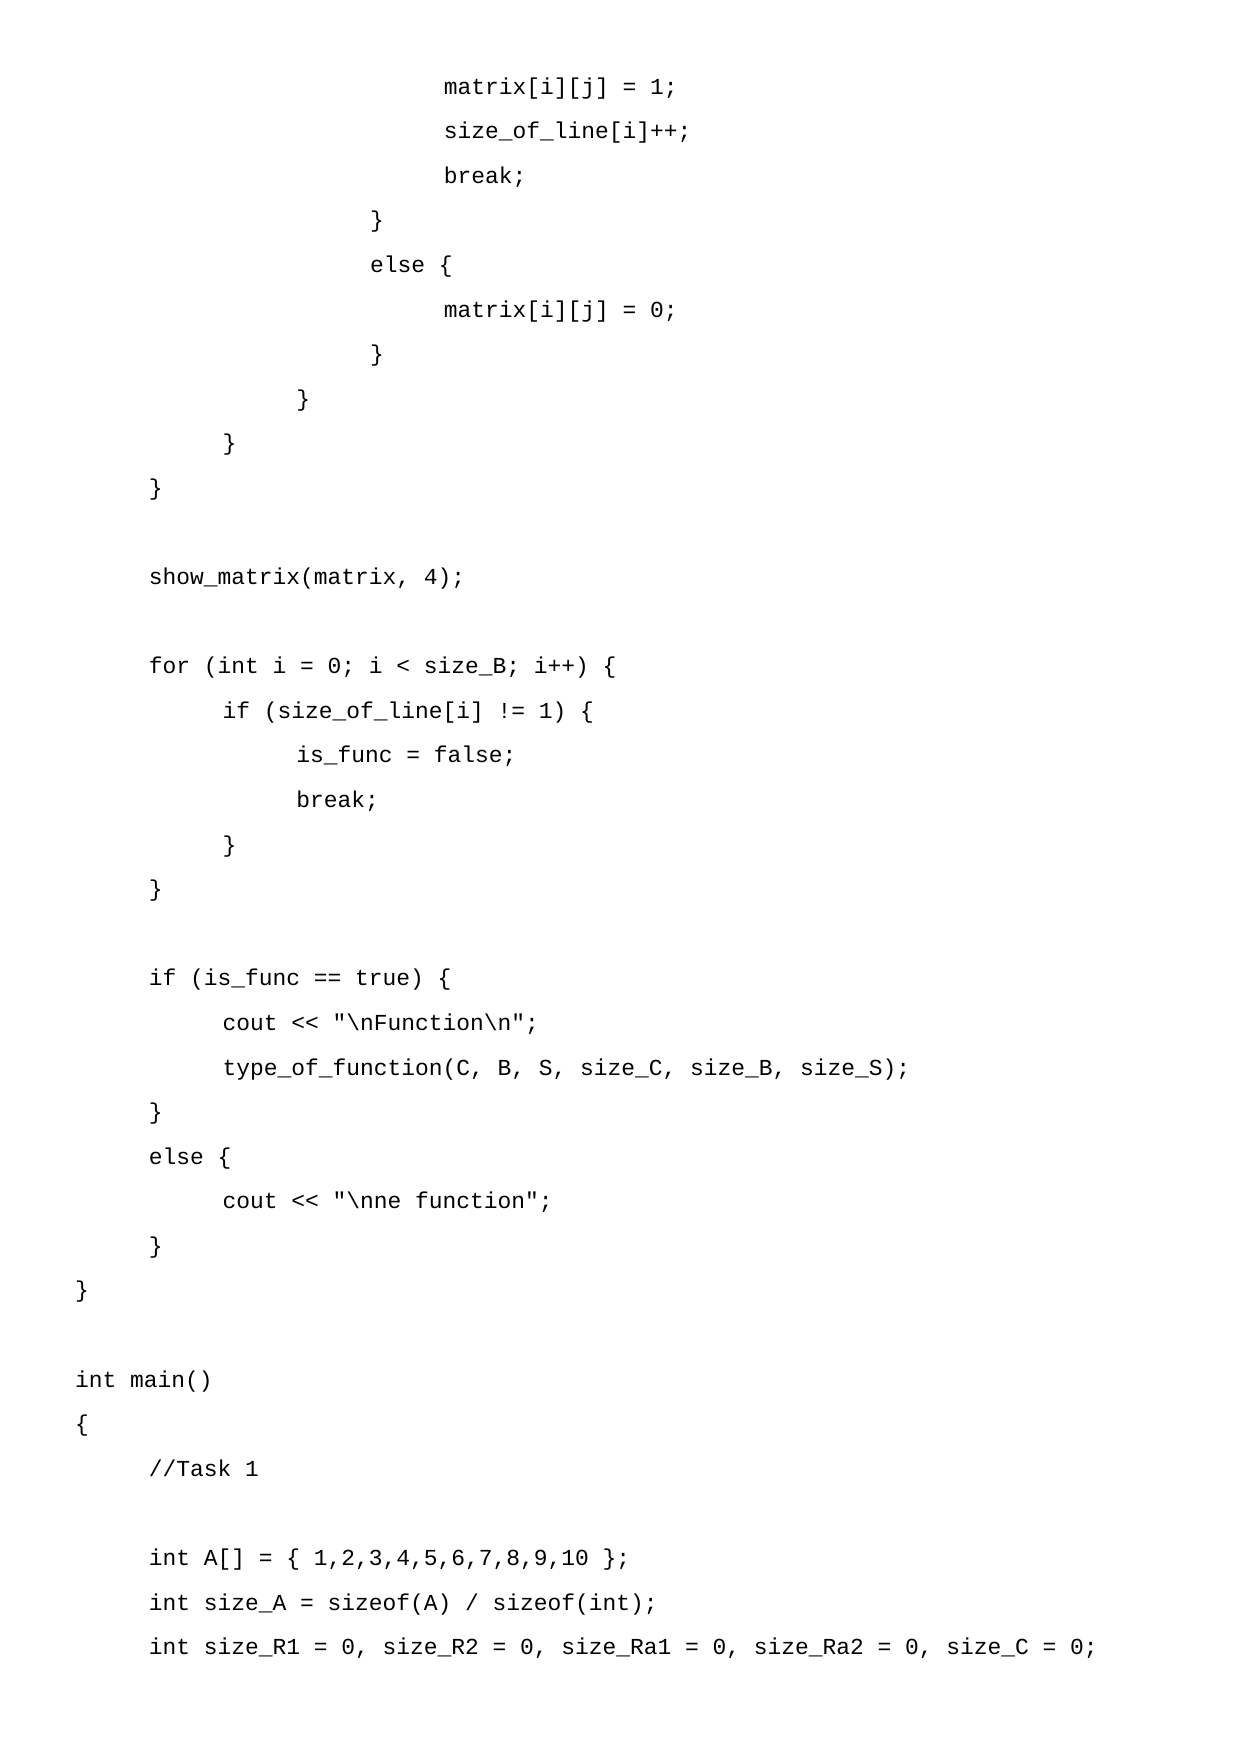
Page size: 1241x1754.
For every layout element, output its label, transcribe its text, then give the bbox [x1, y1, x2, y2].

text } [75, 476, 1165, 502]
text if (size_of_line[i] != 1) { [75, 699, 1165, 725]
text is_func = false; [75, 744, 1165, 770]
text size_of_line[i]++; [75, 119, 1165, 146]
text break; [75, 788, 1165, 814]
text int A[] = { 1,2,3,4,5,6,7,8,9,10 }; [75, 1546, 1165, 1572]
text if (is_func == true) { [75, 967, 1165, 993]
text int size_R1 = 0, size_R2 = 0, size_Ra1 = 0, size_Ra2 = 0, size_C = 0; [75, 1635, 1165, 1661]
text else { [75, 253, 1165, 279]
text show_matrix(matrix, 4); [75, 565, 1165, 591]
text cout << "\nne function"; [75, 1189, 1165, 1216]
text for (int i = 0; i < size_B; i++) { [75, 654, 1165, 681]
text } [75, 432, 1165, 458]
text cout << "\nFunction\n"; [75, 1011, 1165, 1037]
text } [75, 1234, 1165, 1260]
text } [75, 1279, 1165, 1305]
text break; [75, 164, 1165, 190]
text } [75, 342, 1165, 368]
text //Task 1 [75, 1457, 1165, 1483]
text matrix[i][j] = 0; [75, 298, 1165, 324]
text } [75, 877, 1165, 903]
text } [75, 1100, 1165, 1126]
text } [75, 209, 1165, 235]
text type_of_function(C, B, S, size_C, size_B, size_S); [75, 1056, 1165, 1082]
text } [75, 387, 1165, 413]
text matrix[i][j] = 1; [75, 75, 1165, 101]
text int size_A = sizeof(A) / sizeof(int); [75, 1591, 1165, 1617]
text int main() [75, 1368, 1165, 1394]
text { [75, 1412, 1165, 1438]
text else { [75, 1145, 1165, 1171]
text } [75, 833, 1165, 859]
